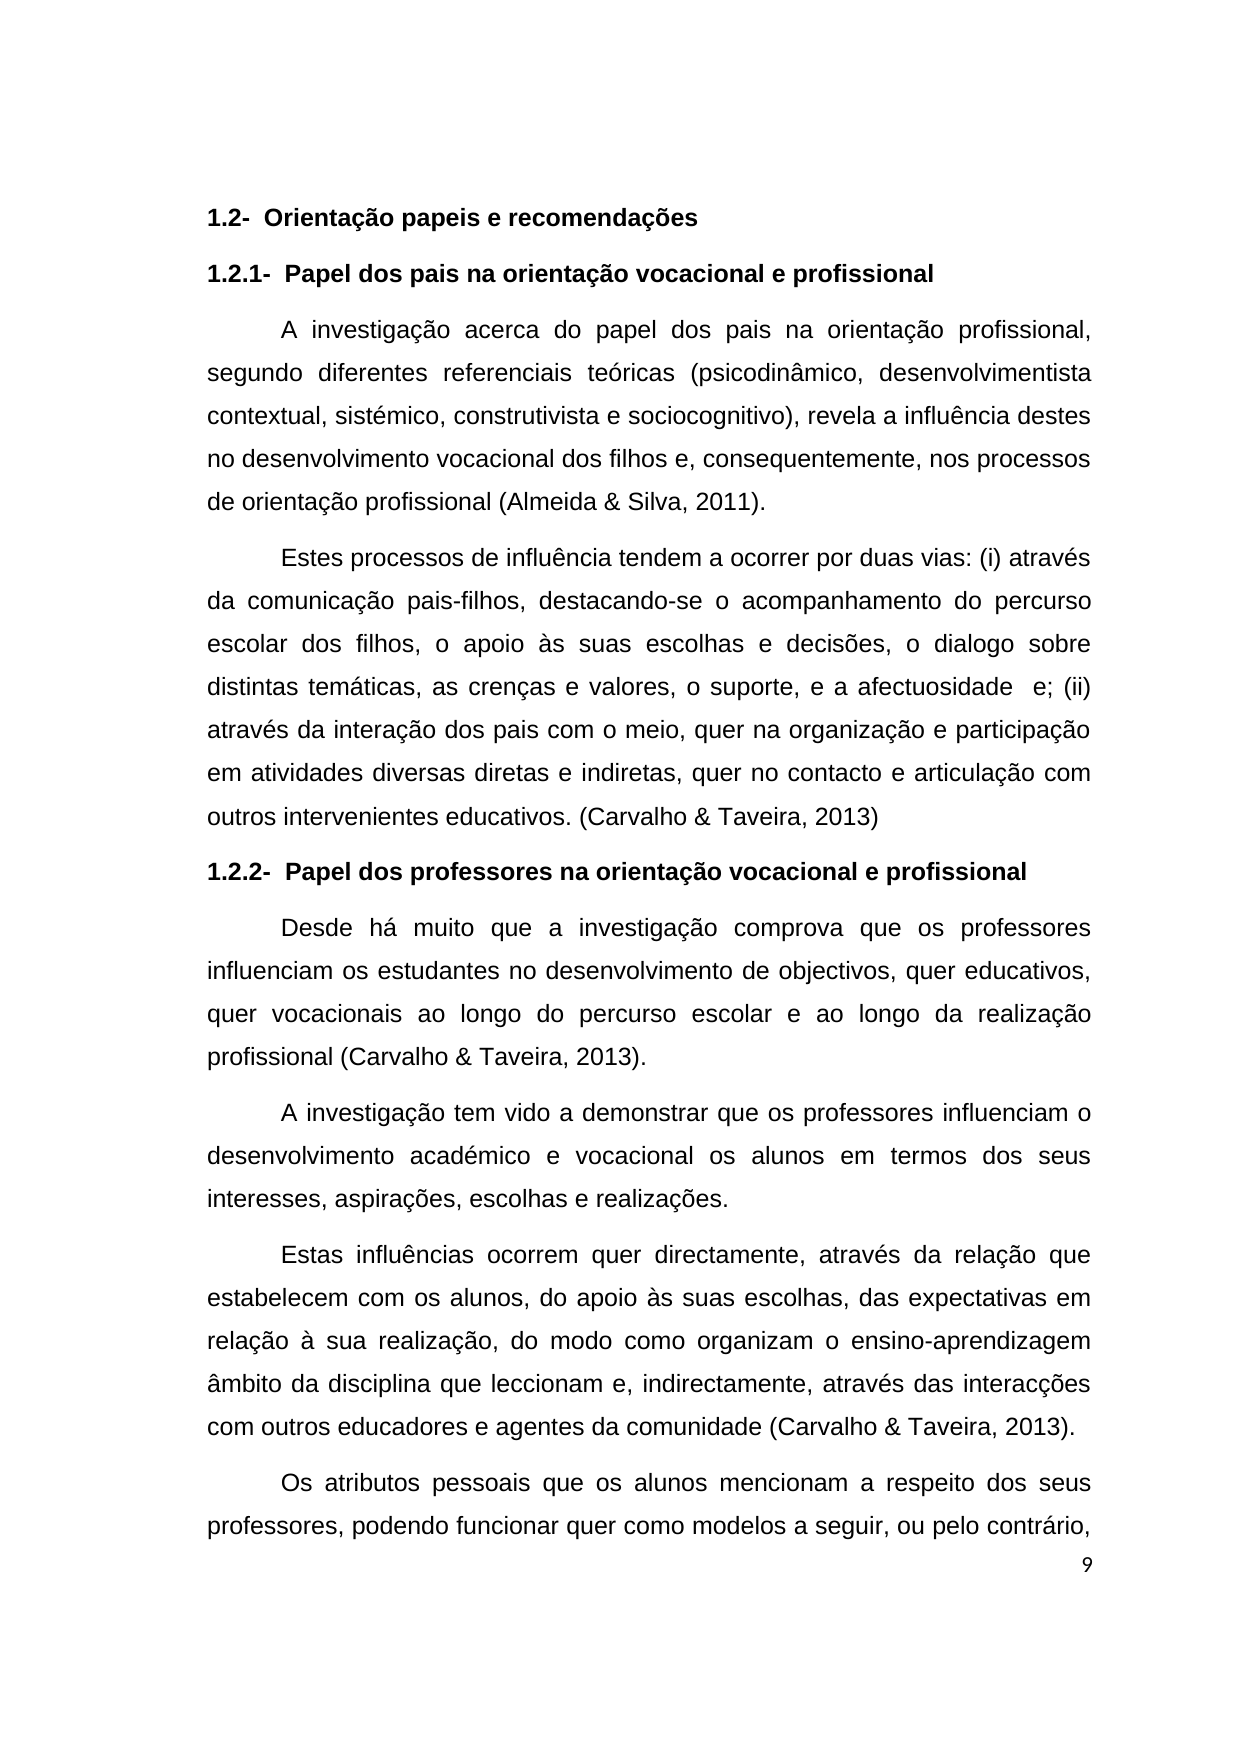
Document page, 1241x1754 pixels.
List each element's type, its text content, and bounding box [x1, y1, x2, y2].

text Estas influências ocorrem quer directamente, através da relação que estabelecem com os alunos, do apoio às suas escolhas, das expectativas em relação à sua realização, do modo como organizam o ensino-aprendizagem âmbito da disciplina que leccionam e, indirectamente, através das interacções com outros educadores e agentes da comunidade (Carvalho & Taveira, 2013). [207, 1239, 1092, 1441]
text A investigação tem vido a demonstrar que os professores influenciam o desenvolvimento académico e vocacional os alunos em termos dos seus interesses, aspirações, escolhas e realizações. [207, 1098, 1092, 1213]
subtitle 1.2.2- Papel dos professores na orientação vocacional e profissional [207, 857, 1092, 886]
text A investigação acerca do papel dos pais na orientação profissional, segundo diferentes referenciais teóricas (psicodinâmico, desenvolvimentista contextual, sistémico, construtivista e sociocognitivo), revela a influência destes no desenvolvimento vocacional dos filhos e, consequentemente, nos processos de orientação profissional (Almeida & Silva, 2011). [207, 314, 1092, 516]
text Estes processos de influência tendem a ocorrer por duas vias: (i) através da comunicação pais-filhos, destacando-se o acompanhamento do percurso escolar dos filhos, o apoio às suas escolhas e decisões, o dialogo sobre distintas temáticas, as crenças e valores, o suporte, e a afectuosidade e; (ii) através da interação dos pais com o meio, quer na organização e participação em atividades diversas diretas e indiretas, quer no contacto e articulação com outros intervenientes educativos. (Carvalho & Taveira, 2013) [207, 543, 1092, 830]
text Desde há muito que a investigação comprova que os professores influenciam os estudantes no desenvolvimento de objectivos, quer educativos, quer vocacionais ao longo do percurso escolar e ao longo da realização profissional (Carvalho & Taveira, 2013). [207, 913, 1092, 1071]
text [207, 1468, 1092, 1539]
subtitle 1.2- Orientação papeis e recomendações [207, 203, 1092, 232]
subtitle 1.2.1- Papel dos pais na orientação vocacional e profissional [207, 259, 1092, 288]
